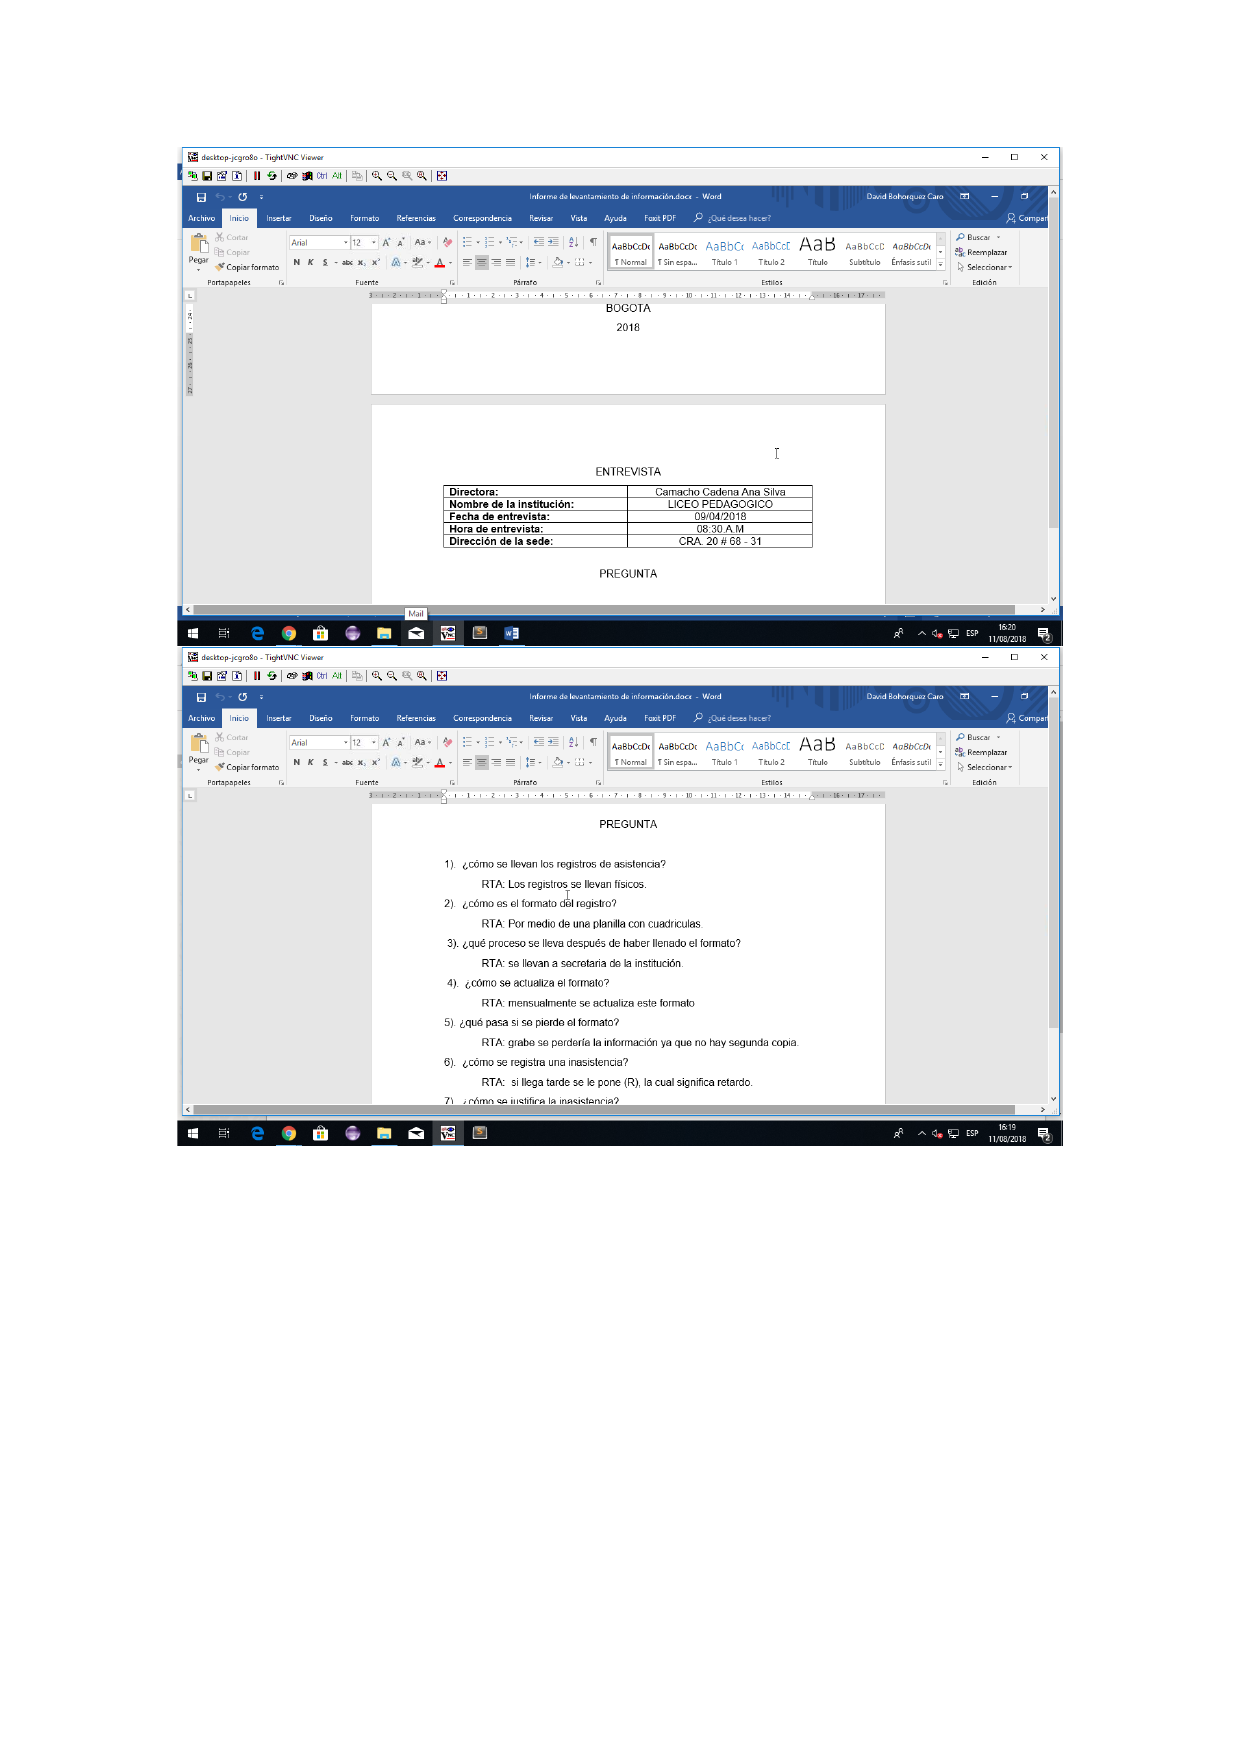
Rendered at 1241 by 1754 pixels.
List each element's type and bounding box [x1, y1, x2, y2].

picture [177, 647, 1063, 1146]
picture [177, 147, 1063, 646]
